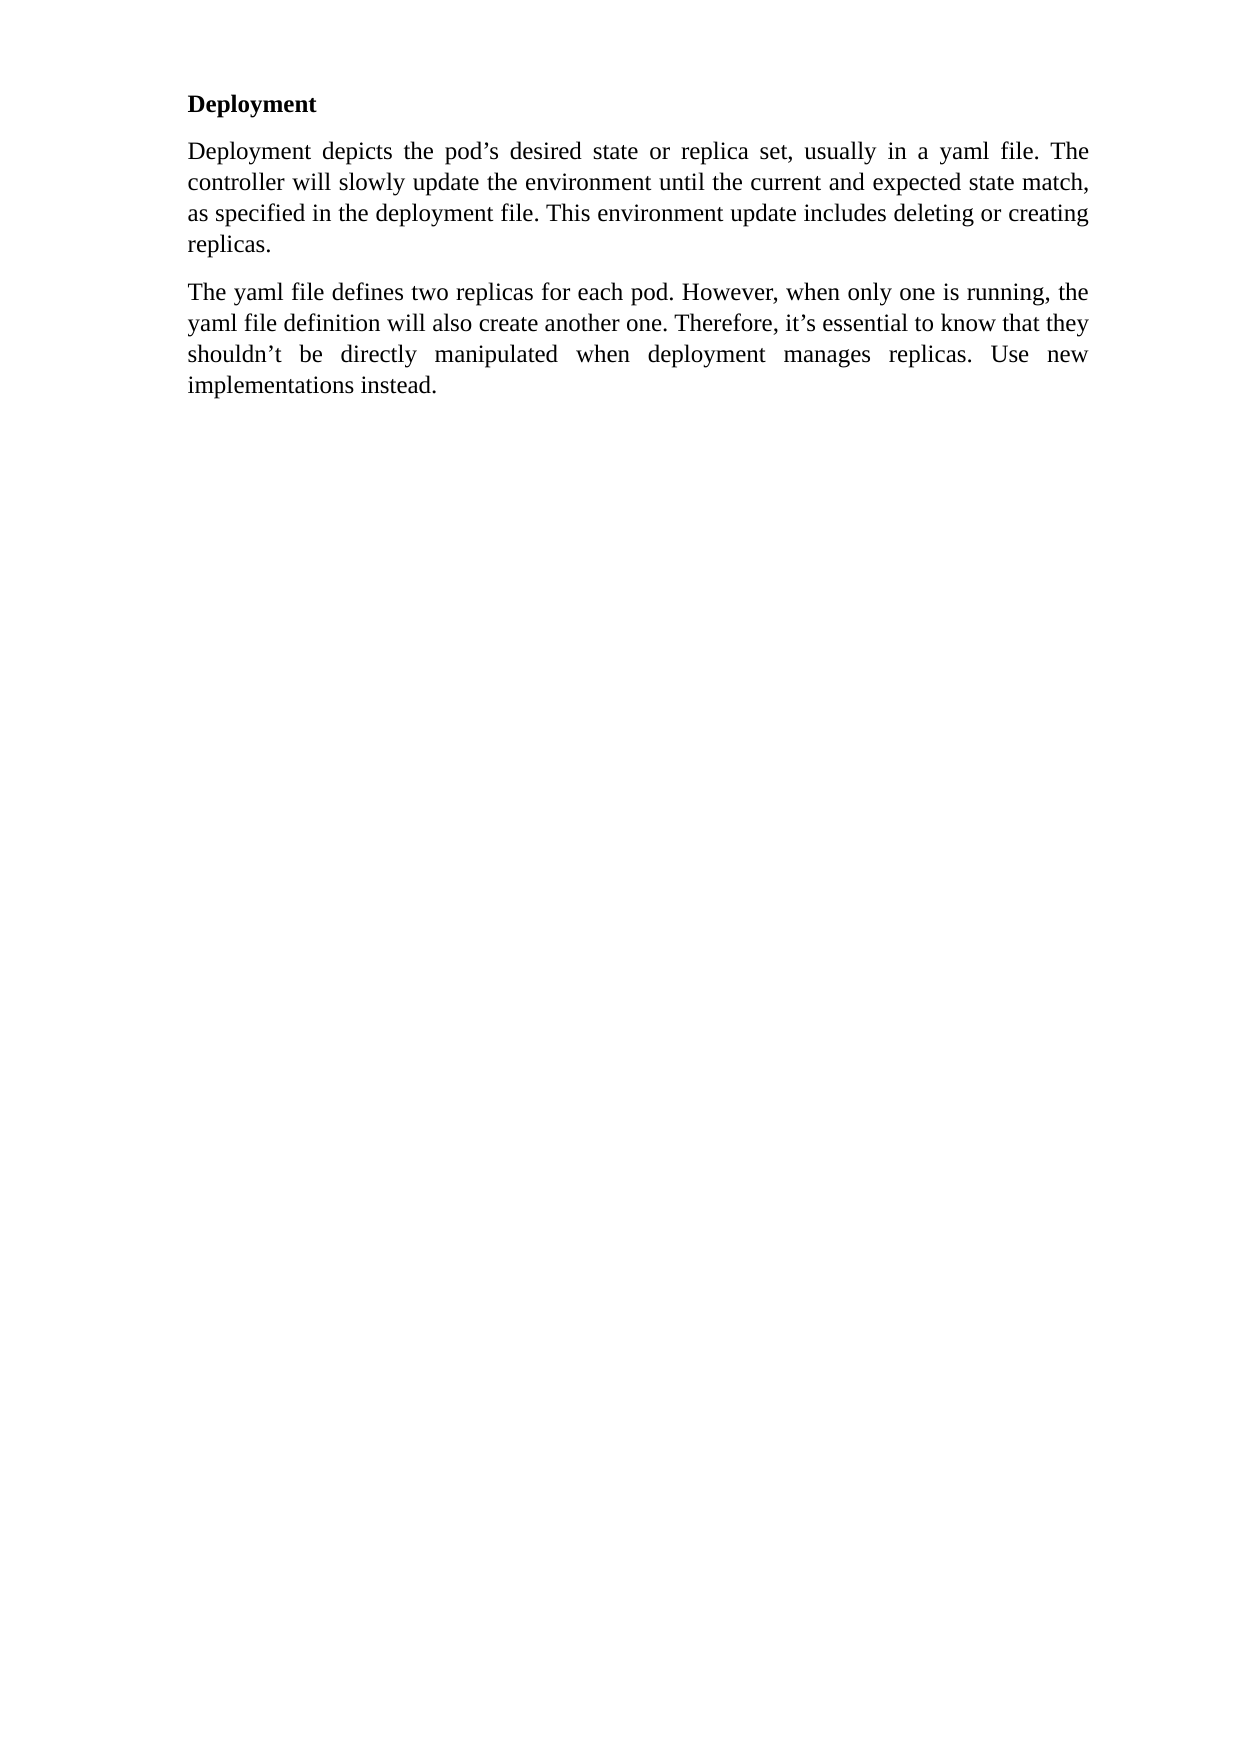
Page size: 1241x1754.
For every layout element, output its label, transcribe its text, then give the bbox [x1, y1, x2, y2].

text Deployment depicts the pod’s desired state or replica set, usually in a yaml file. The controller will slowly update the environment until the current and expected state match, as specified in the deployment file. This environment update includes deleting or creating replicas. [187, 136, 1090, 258]
text Deployment [187, 89, 1090, 117]
text The yaml file defines two replicas for each pod. However, when only one is running, the yaml file definition will also create another one. Therefore, it’s essential to know that they shouldn’t be directly manipulated when deployment manages replicas. Use new implementations instead. [187, 277, 1090, 399]
